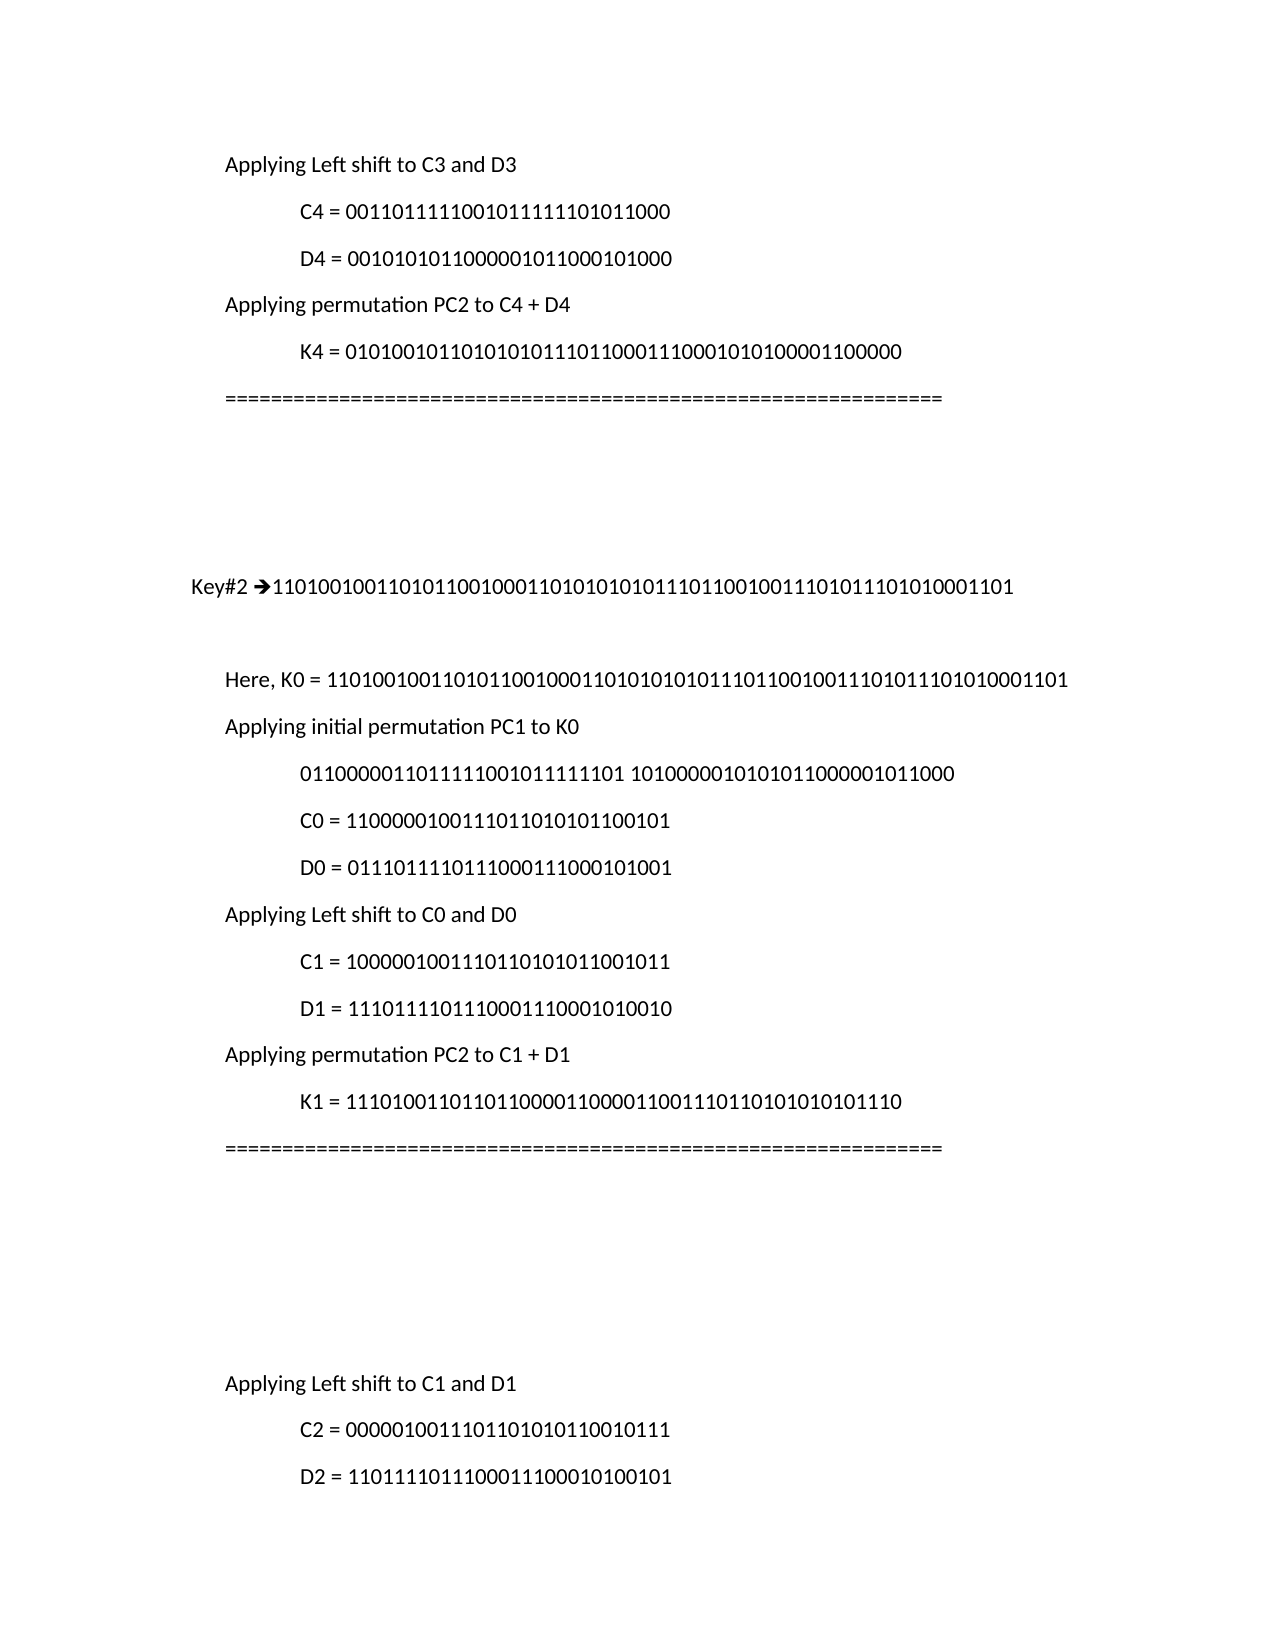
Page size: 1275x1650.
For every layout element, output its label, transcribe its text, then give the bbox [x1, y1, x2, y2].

text D0 = 0111011110111000111000101001 [150, 853, 1125, 881]
text C2 = 0000010011101101010110010111 [150, 1416, 1125, 1444]
text K1 = 111010011011011000011000011001110110101010101110 [150, 1087, 1125, 1116]
text 0110000011011111001011111101 1010000010101011000001011000 [225, 759, 1125, 787]
text D4 = 0010101011000001011000101000 [150, 244, 1125, 272]
text Applying Left shift to C0 and D0 [150, 900, 1125, 928]
text C4 = 0011011111001011111101011000 [150, 197, 1125, 225]
text C0 = 1100000100111011010101100101 [150, 806, 1125, 834]
text Applying permutation PC2 to C4 + D4 [150, 291, 1125, 319]
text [150, 1134, 1125, 1162]
text Applying Left shift to C3 and D3 [150, 150, 1125, 178]
text Here, K0 = 1101001001101011001000110101010101110110010011101011101010001101 [150, 666, 1125, 694]
text Applying permutation PC2 to C1 + D1 [150, 1041, 1125, 1069]
text D1 = 1110111101110001110001010010 [150, 994, 1125, 1022]
text Key#2 🡺1101001001101011001000110101010101110110010011101011101010001101 [150, 572, 1125, 600]
text Applying initial permutation PC1 to K0 [150, 712, 1125, 741]
text K4 = 010100101101010101110110001110001010100001100000 [150, 337, 1125, 366]
text =============================================================== [150, 384, 1125, 412]
text D2 = 1101111011100011100010100101 [150, 1462, 1125, 1491]
text C1 = 1000001001110110101011001011 [150, 947, 1125, 975]
text Applying Left shift to C1 and D1 [150, 1369, 1125, 1397]
